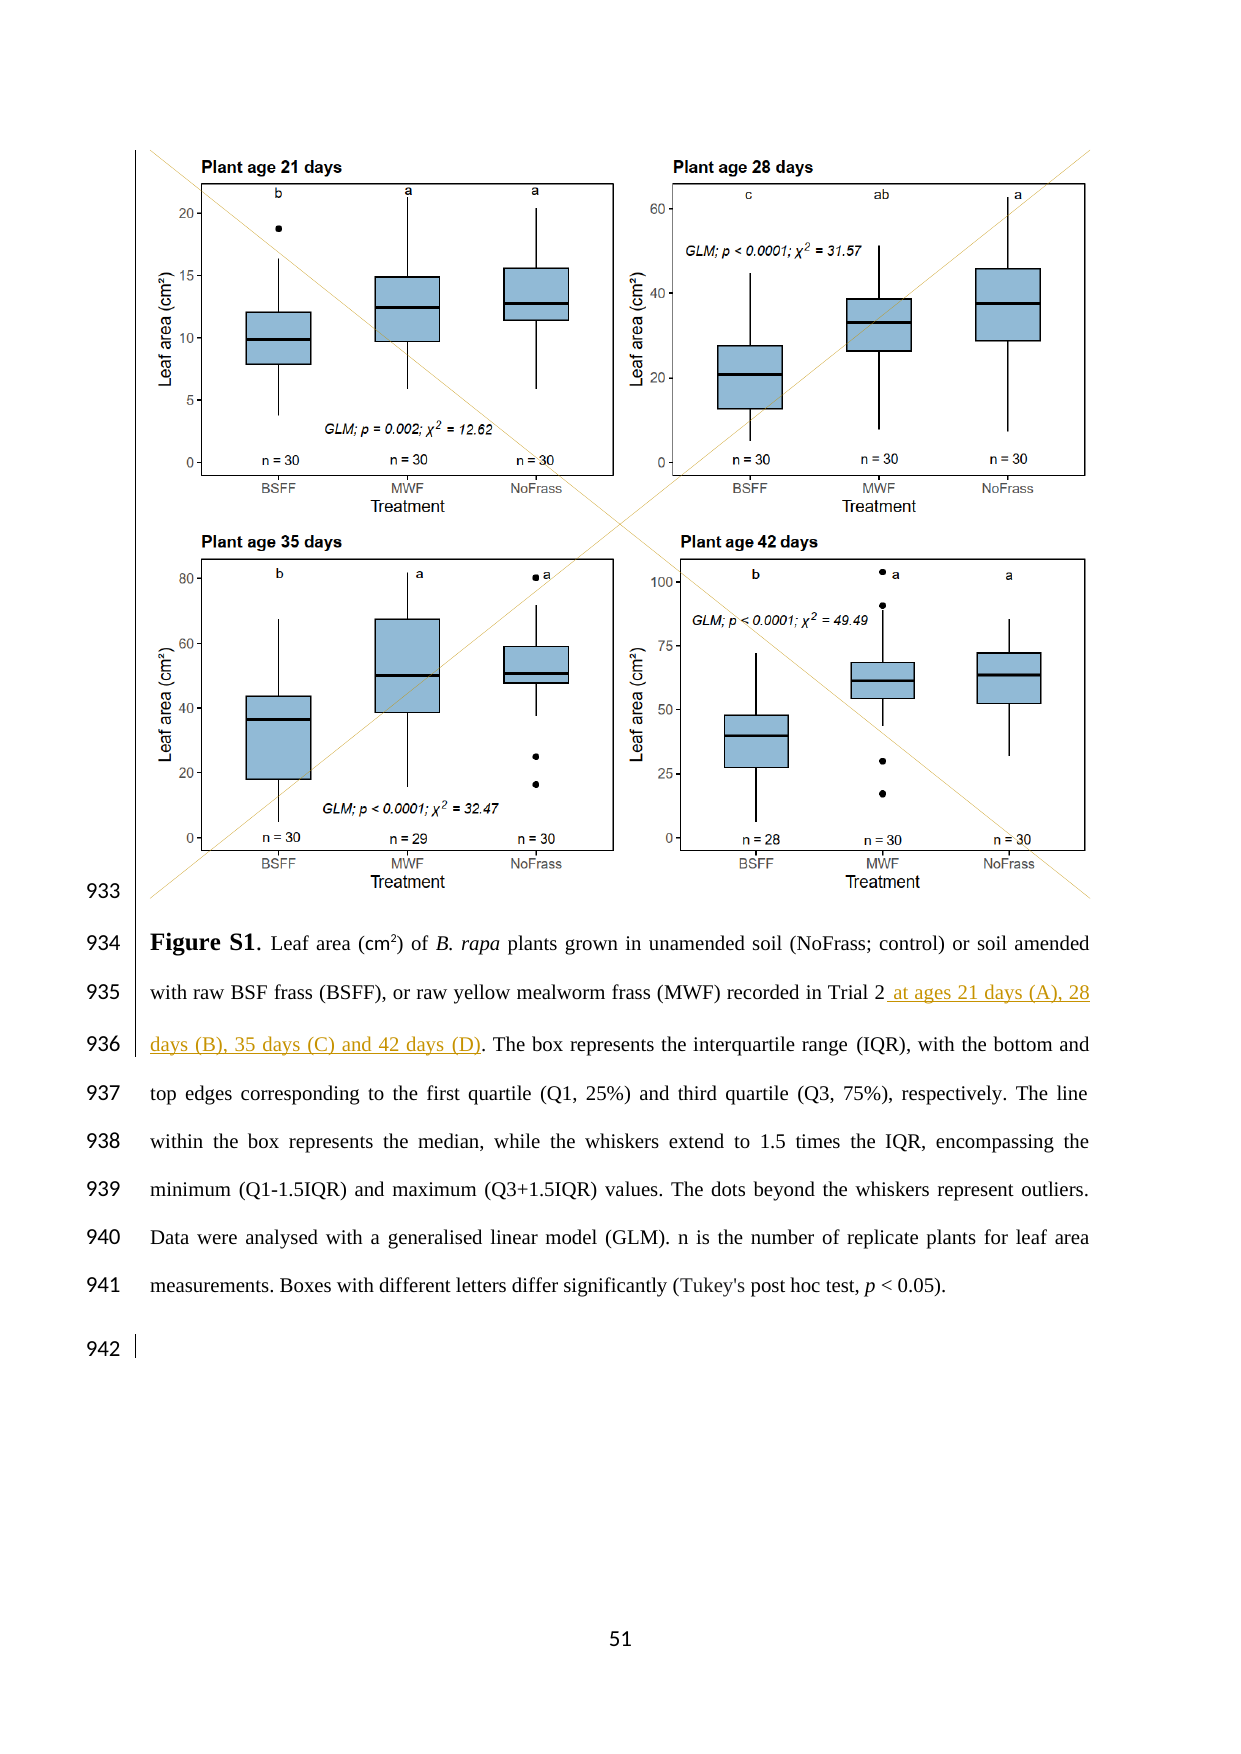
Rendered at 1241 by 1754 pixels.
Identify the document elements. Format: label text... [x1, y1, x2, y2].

picture [151, 526, 1089, 899]
picture [622, 151, 1091, 898]
picture [150, 151, 618, 897]
picture [152, 150, 1088, 523]
text Figure S1. Leaf area (cm2) of B. rapa plants grown in unamended soil (NoFrass; control) or soil amended with raw BSF frass (BSFF), or raw yellow mealworm frass (MWF) recorded in Trial 2. The box represents the interquartile range (IQR), with the bottom and top edges corresponding to the first quartile (Q1, 25%) and third quartile (Q3, 75%), respectively. The line within the box represents the median, while the whiskers extend to 1.5 times the IQR, encompassing the minimum (Q1-1.5IQR) and maximum (Q3+1.5IQR) values. The dots beyond the whiskers represent outliers. Data were analysed with a generalised linear model (GLM). n is the number of replicate plants for leaf area measurements. Boxes with different letters differ significantly (Tukey's post hoc test, p < 0.05). [150, 899, 1090, 1297]
